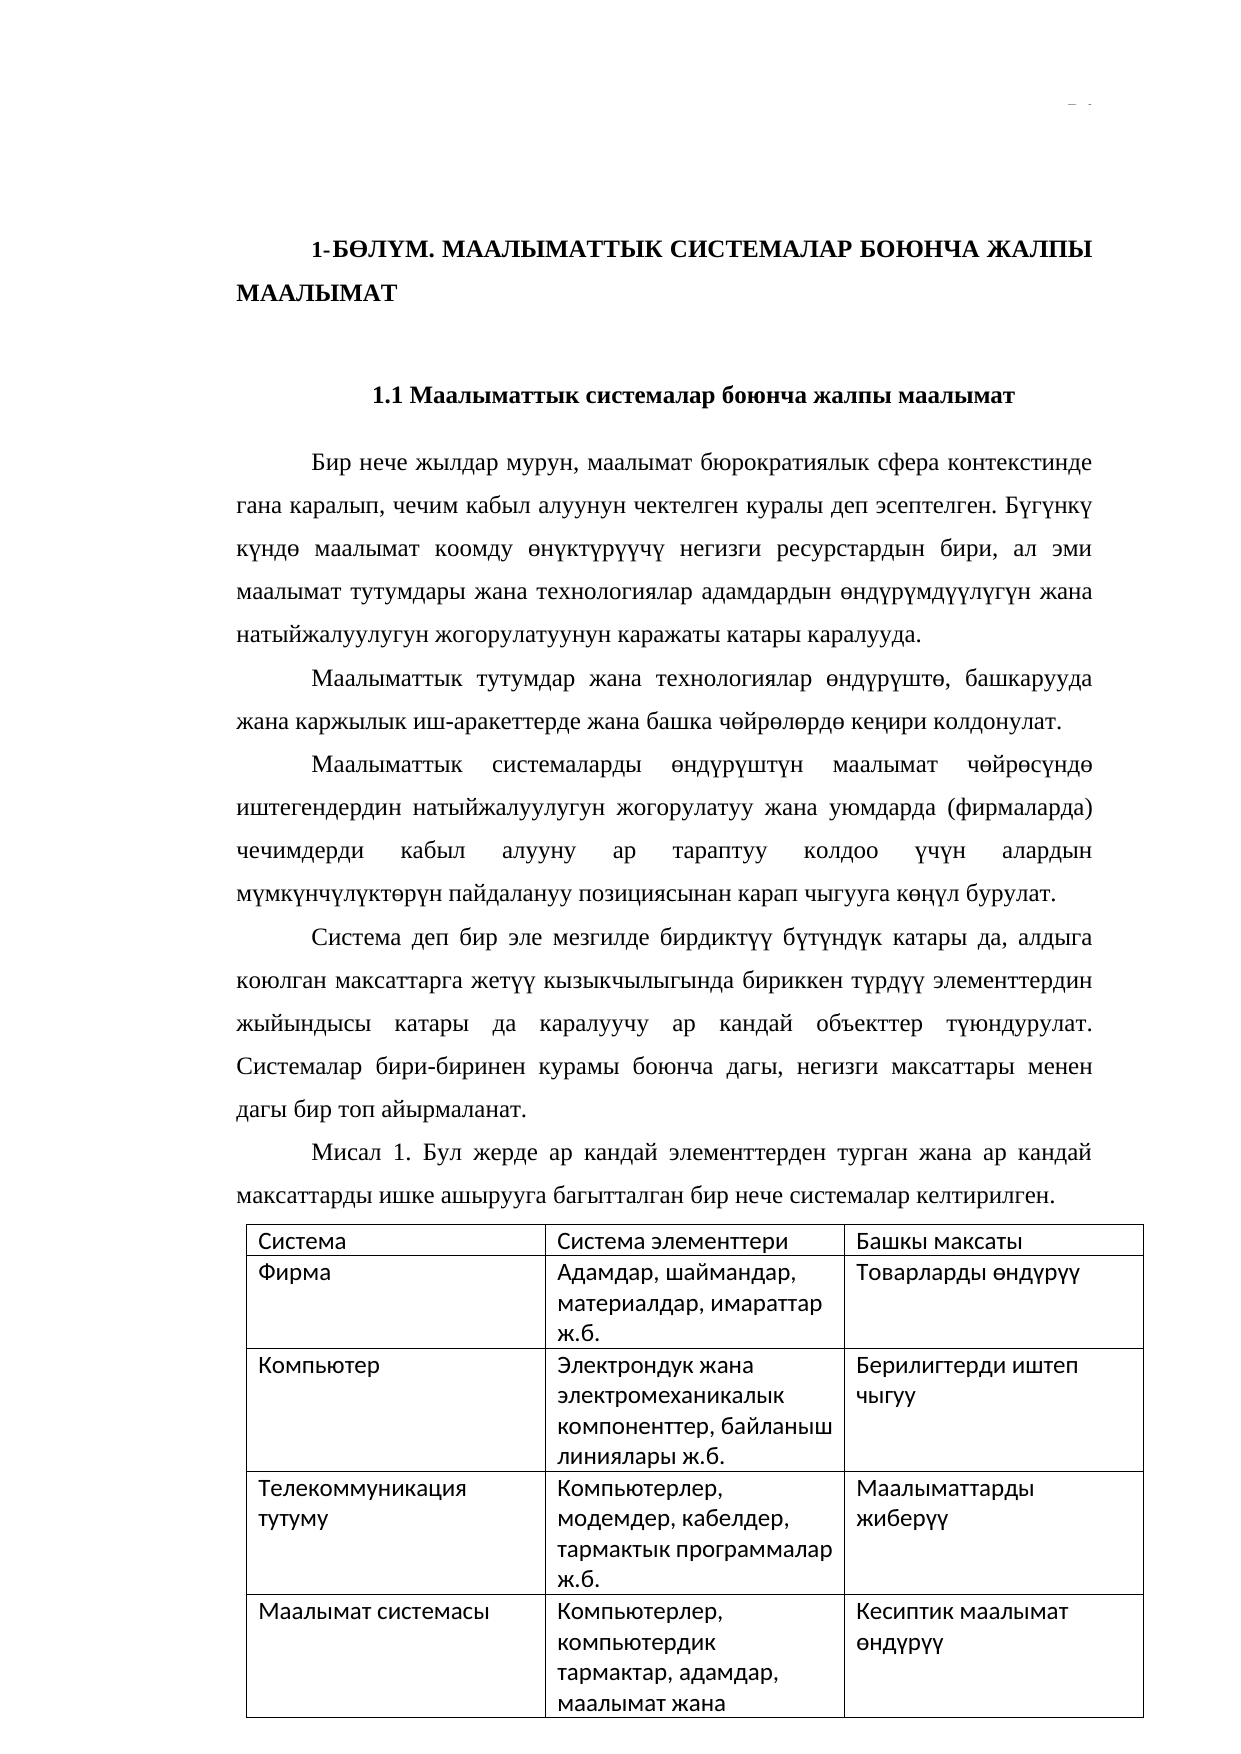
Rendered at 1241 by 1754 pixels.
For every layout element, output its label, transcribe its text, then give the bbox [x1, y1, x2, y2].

subtitle БӨЛҮМ. МААЛЫМАТТЫК СИСТЕМАЛАР БОЮНЧА ЖАЛПЫ МААЛЫМАТ [236, 234, 1093, 306]
table_cell Компьютер [247, 1349, 545, 1471]
text Маалыматтык системаларды өндүрүштүн маалымат чөйрөсүндө иштегендердин натыйжалуулугун жогорулатуу жана уюмдарда (фирмаларда) чечимдерди кабыл алууну ар тараптуу колдоо үчүн алардын мүмкүнчүлүктөрүн пайдалануу позициясынан карап чыгууга көңүл бурулат. [236, 749, 1093, 907]
table_header Башкы максаты [845, 1225, 1143, 1255]
text Бир нече жылдар мурун, маалымат бюрократиялык сфера контекстинде гана каралып, чечим кабыл алуунун чектелген куралы деп эсептелген. Бүгүнкү күндө маалымат коомду өнүктүрүүчү негизги ресурстардын бири, ал эми маалымат тутумдары жана технологиялар адамдардын өндүрүмдүүлүгүн жана натыйжалуулугун жогорулатуунун каражаты катары каралууда. [236, 447, 1093, 648]
table_cell Фирма [247, 1256, 545, 1348]
table_cell Маалыматтарды жиберүү [845, 1472, 1143, 1594]
table_header Система [247, 1225, 545, 1255]
table_cell Кесиптик маалымат өндүрүү [845, 1595, 1143, 1717]
table_cell Телекоммуникация тутуму [247, 1472, 545, 1594]
table_cell Электрондук жана электромеханикалык компоненттер, байланыш линиялары ж.б. [546, 1349, 844, 1471]
text Маалыматтык тутумдар жана технологиялар өндүрүштө, башкарууда жана каржылык иш-аракеттерде жана башка чөйрөлөрдө кеңири колдонулат. [236, 663, 1093, 735]
text Мисал 1. Бул жерде ар кандай элементтерден турган жана ар кандай максаттарды ишке ашырууга багытталган бир нече системалар келтирилген. [236, 1137, 1093, 1209]
table_cell Берилигтерди иштеп чыгуу [845, 1349, 1143, 1471]
text Система деп бир эле мезгилде бирдиктүү бүтүндүк катары да, алдыга коюлган максаттарга жетүү кызыкчылыгында бириккен түрдүү элементтердин жыйындысы катары да каралуучу ар кандай объекттер түюндурулат. Системалар бири-биринен курамы боюнча дагы, негизги максаттары менен дагы бир топ айырмаланат. [236, 922, 1093, 1123]
table_cell Компьютерлер, модемдер, кабелдер, тармактык программалар ж.б. [546, 1472, 844, 1594]
subtitle Маалыматтык системалар боюнча жалпы маалымат [372, 381, 1192, 409]
table_header Система элементтери [546, 1225, 844, 1255]
table_cell Адамдар, шаймандар, материалдар, имараттар ж.б. [546, 1256, 844, 1348]
table_cell Маалымат системасы [247, 1595, 545, 1717]
table_cell Компьютерлер, компьютердик тармактар, адамдар, маалымат жана программалык камсыздоо [546, 1595, 844, 1717]
table_cell Товарларды өндүрүү [845, 1256, 1143, 1348]
